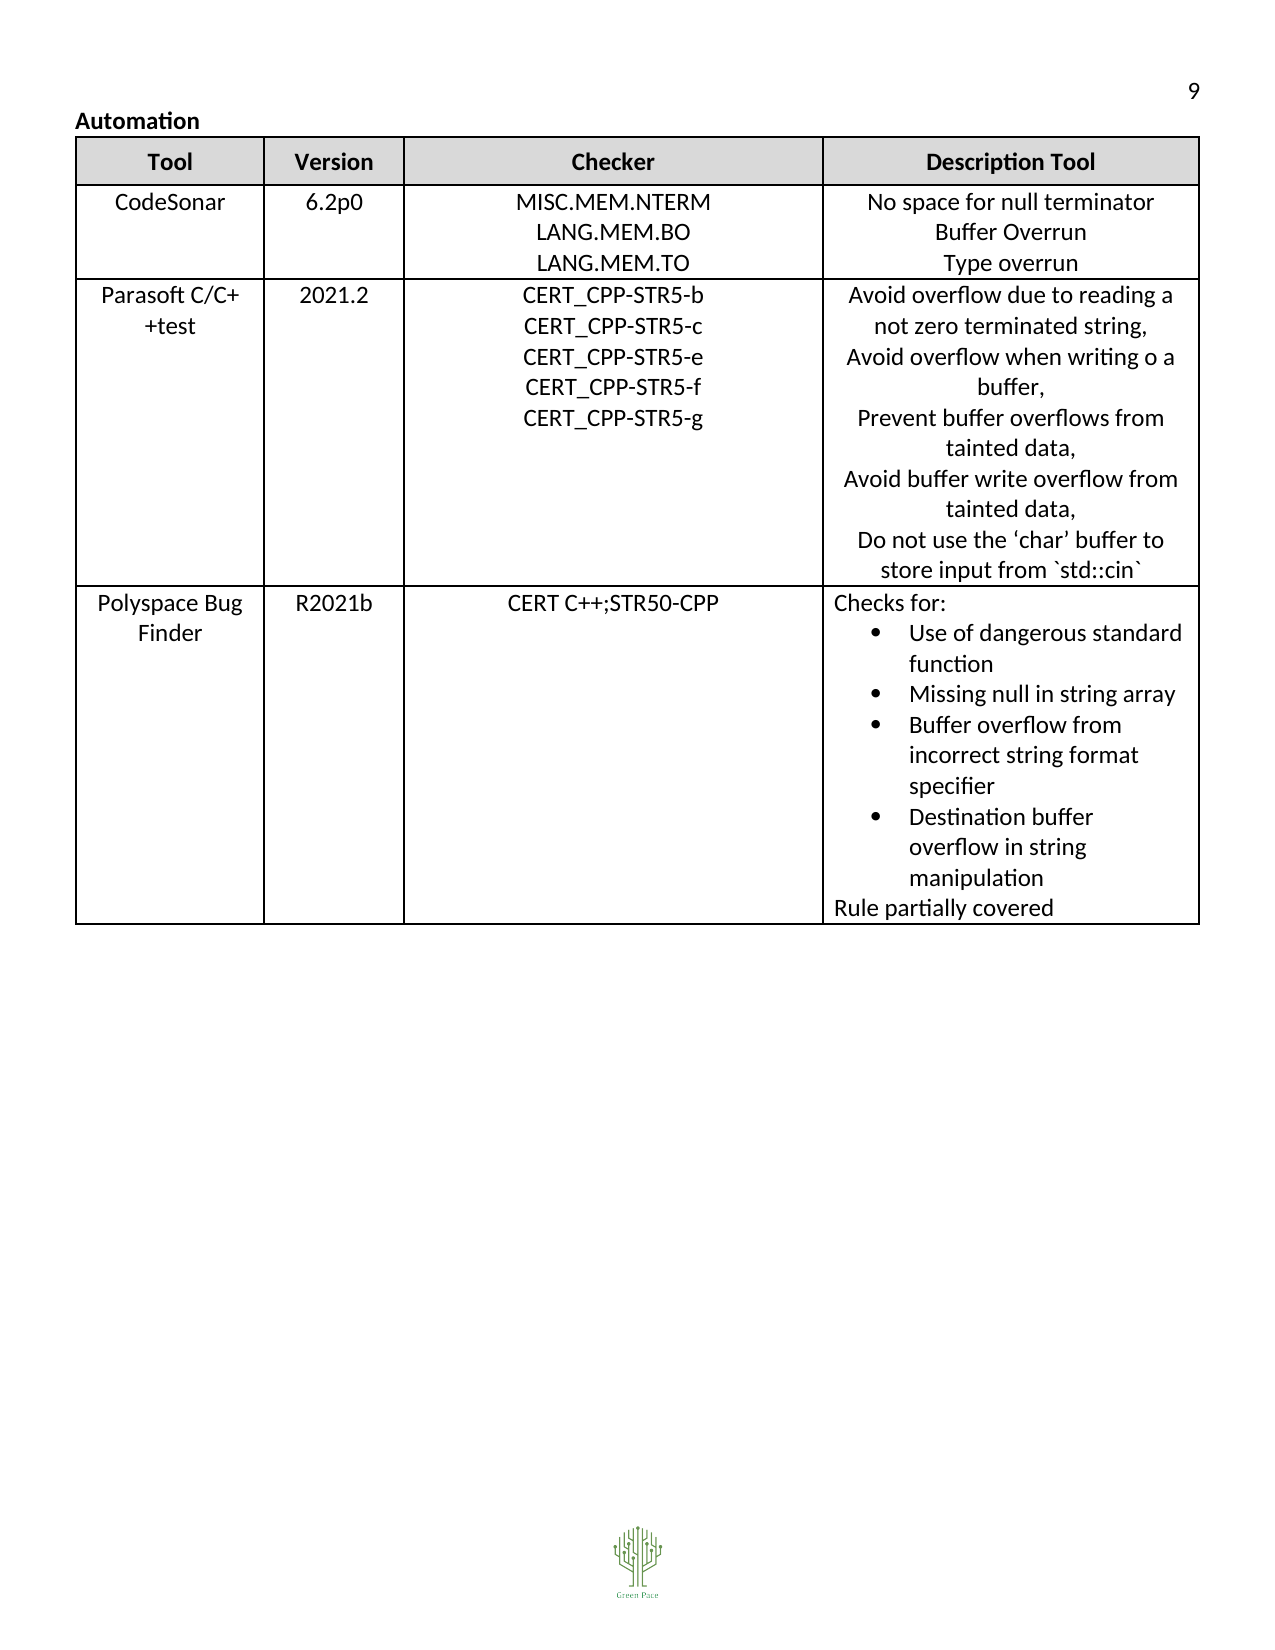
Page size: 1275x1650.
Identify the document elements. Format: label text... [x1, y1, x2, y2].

table_header Checker [405, 138, 822, 184]
table_cell CodeSonar [77, 186, 263, 278]
text Automation [75, 106, 1200, 136]
table_header Version [265, 138, 403, 184]
table_cell No space for null terminator Buffer Overrun Type overrun [824, 186, 1198, 278]
table_cell Parasoft C/C++test [77, 280, 263, 585]
table_cell Avoid overflow due to reading a not zero terminated string, Avoid overflow when writing o a buffer, Prevent buffer overflows from tainted data, Avoid buffer write overflow from tainted data, Do not use the ‘char’ buffer to store input from `std::cin` [824, 280, 1198, 585]
table_cell CERT_CPP-STR5-b CERT_CPP-STR5-c CERT_CPP-STR5-e CERT_CPP-STR5-f CERT_CPP-STR5-g [405, 280, 822, 585]
table_cell MISC.MEM.NTERM LANG.MEM.BO LANG.MEM.TO [405, 186, 822, 278]
table_header Description Tool [824, 138, 1198, 184]
table_cell 2021.2 [265, 280, 403, 585]
table_cell R2021b [265, 587, 403, 923]
table_cell Polyspace Bug Finder [77, 587, 263, 923]
picture [605, 1521, 670, 1606]
table_cell Checks for: Use of dangerous standard function Missing null in string array Buffer overflow from incorrect string format specifier Destination buffer overflow in string manipulation Rule partially covered [824, 587, 1198, 923]
table_cell 6.2p0 [265, 186, 403, 278]
table_header Tool [77, 138, 263, 184]
table_cell CERT C++;STR50-CPP [405, 587, 822, 923]
